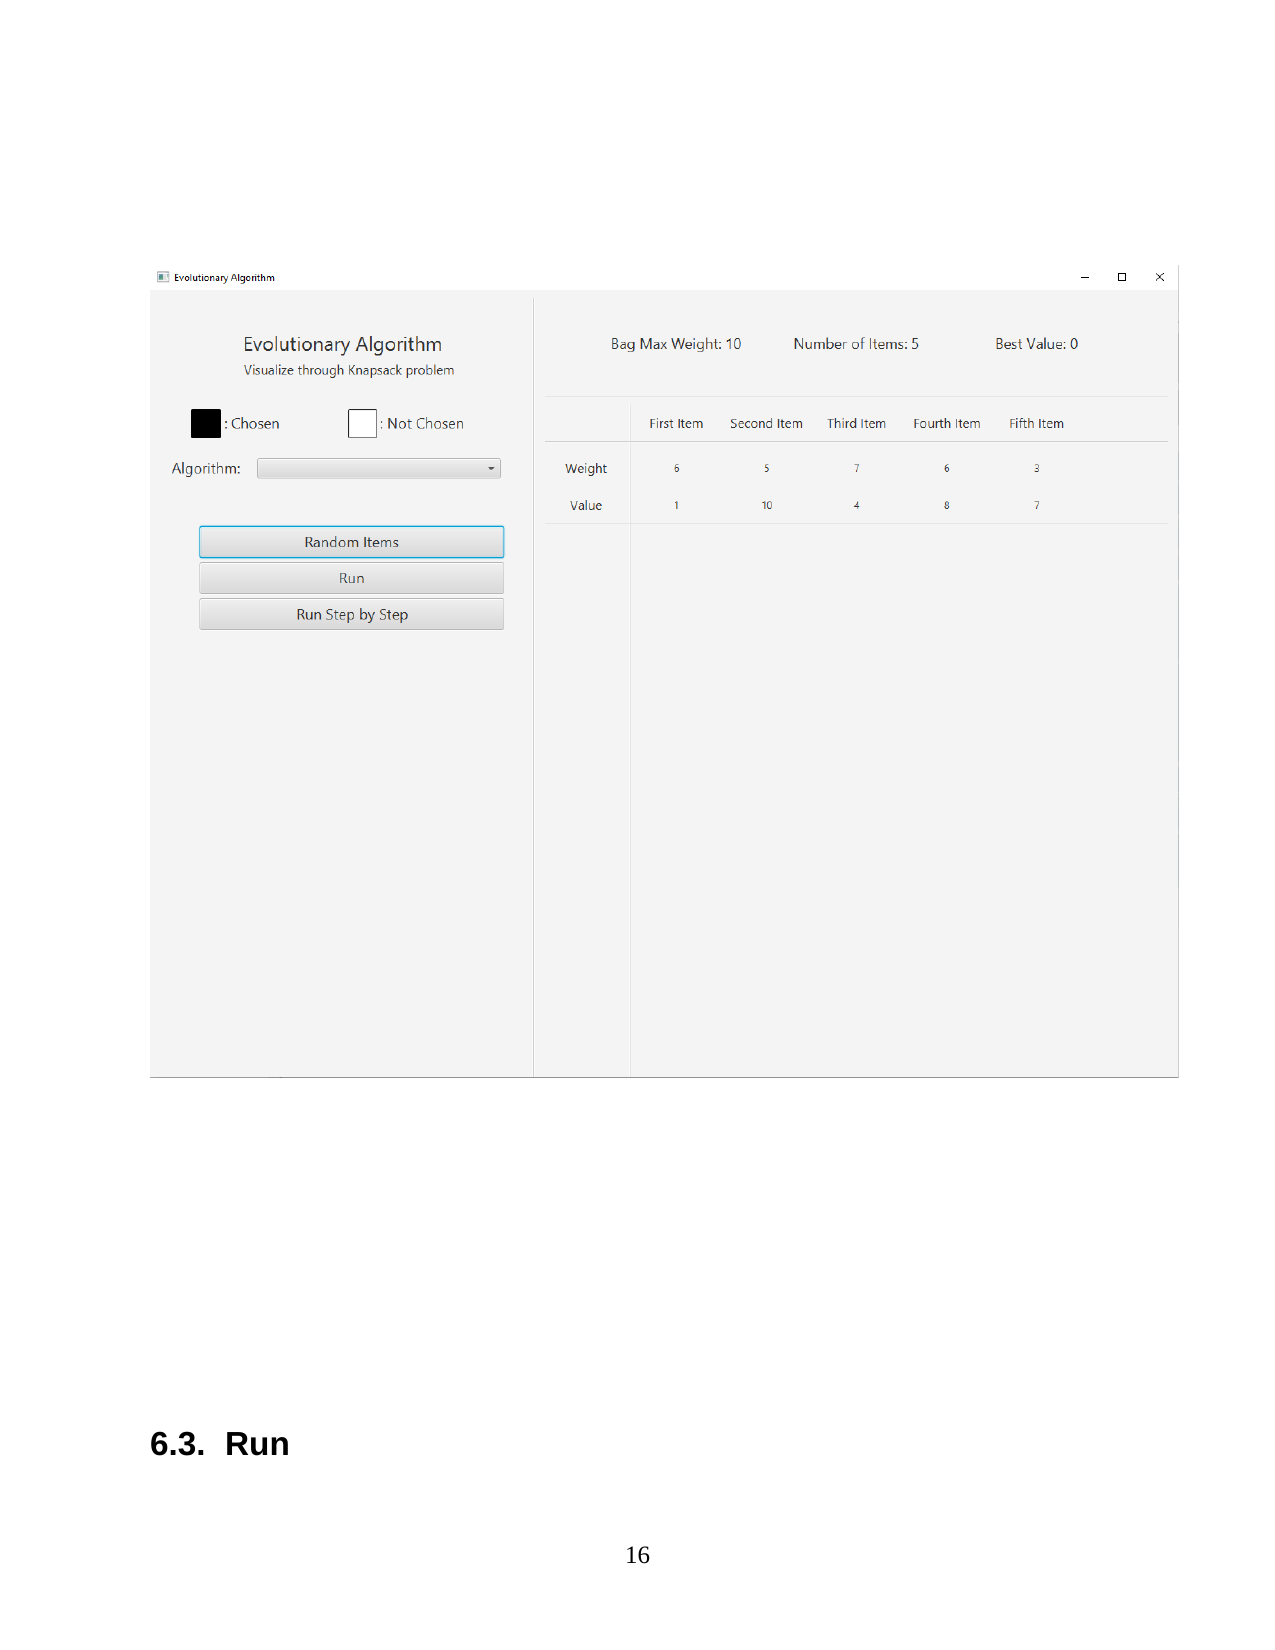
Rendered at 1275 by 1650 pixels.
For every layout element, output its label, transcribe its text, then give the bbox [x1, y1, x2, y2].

picture [150, 265, 1179, 1078]
list Run [150, 1424, 1125, 1462]
